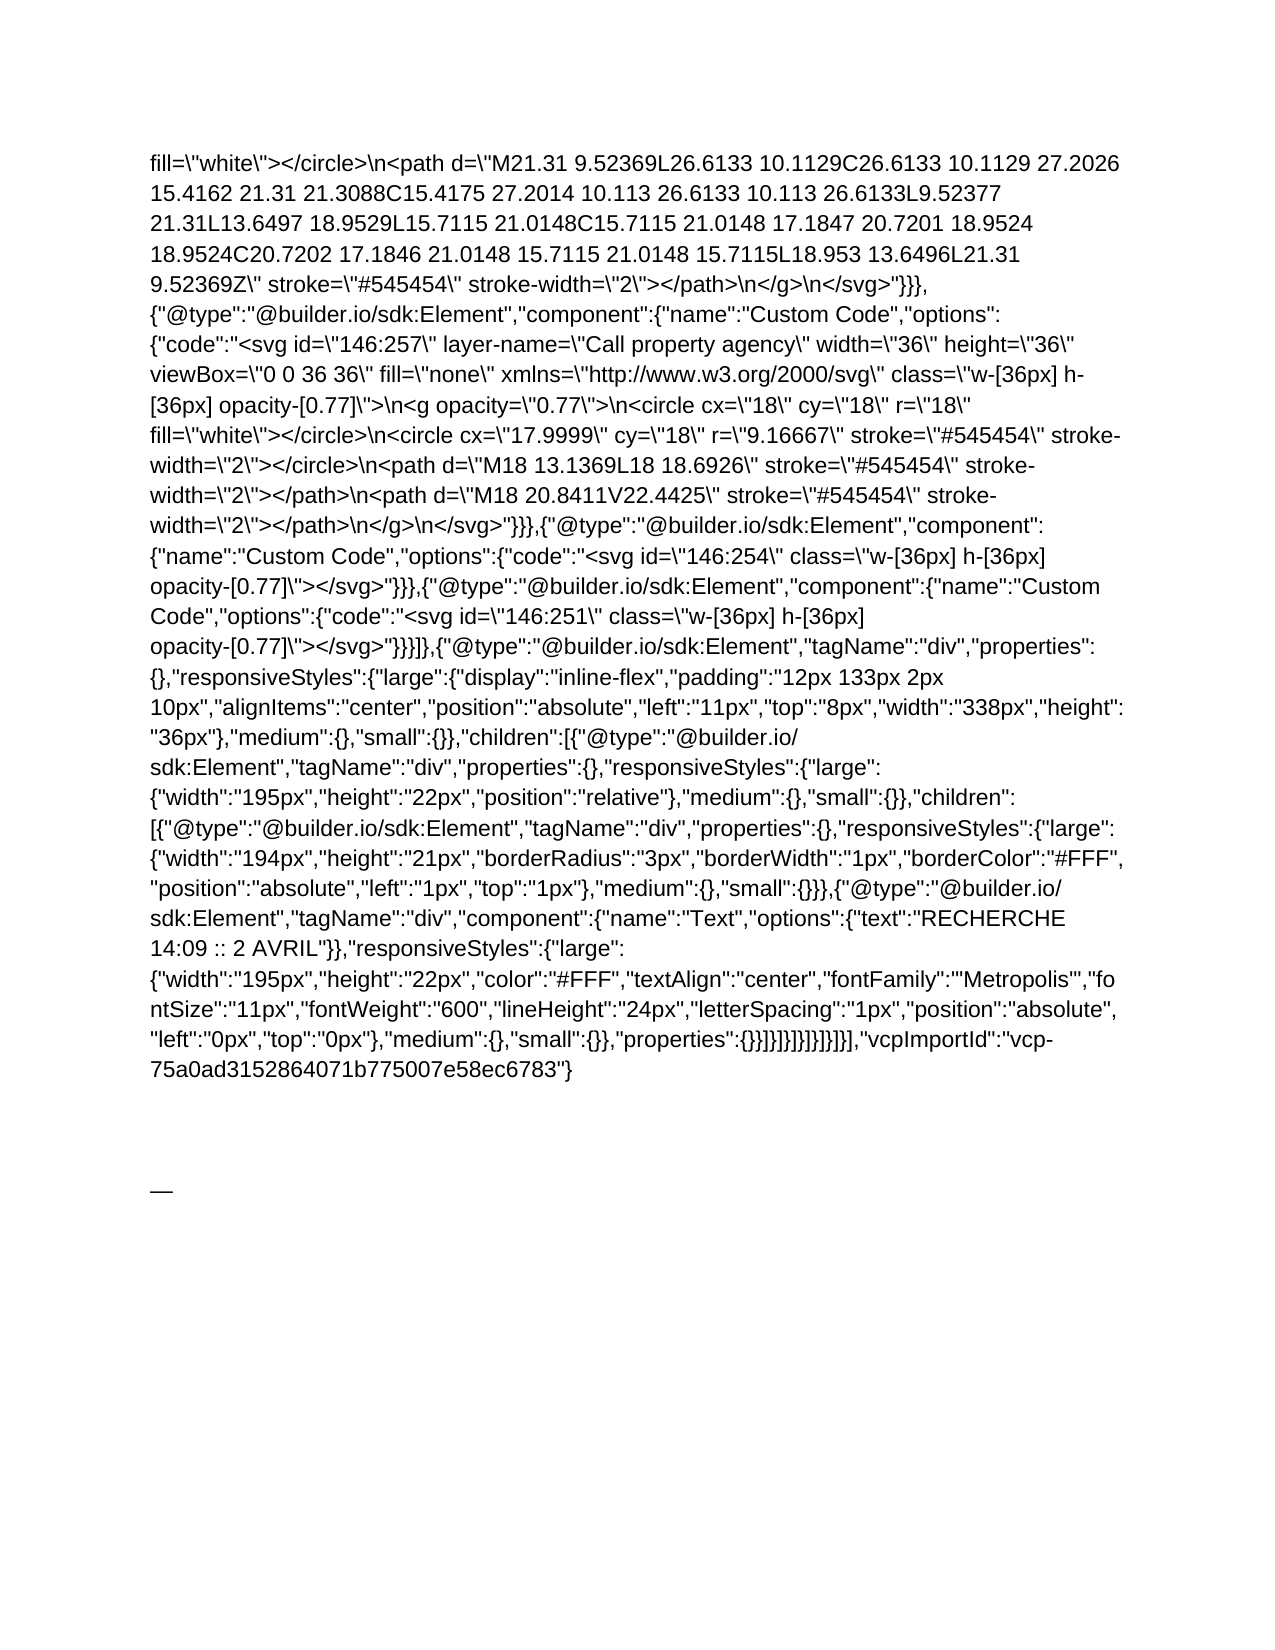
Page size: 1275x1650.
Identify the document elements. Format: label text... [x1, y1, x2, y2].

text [150, 150, 1125, 1083]
text — [150, 1177, 1125, 1203]
